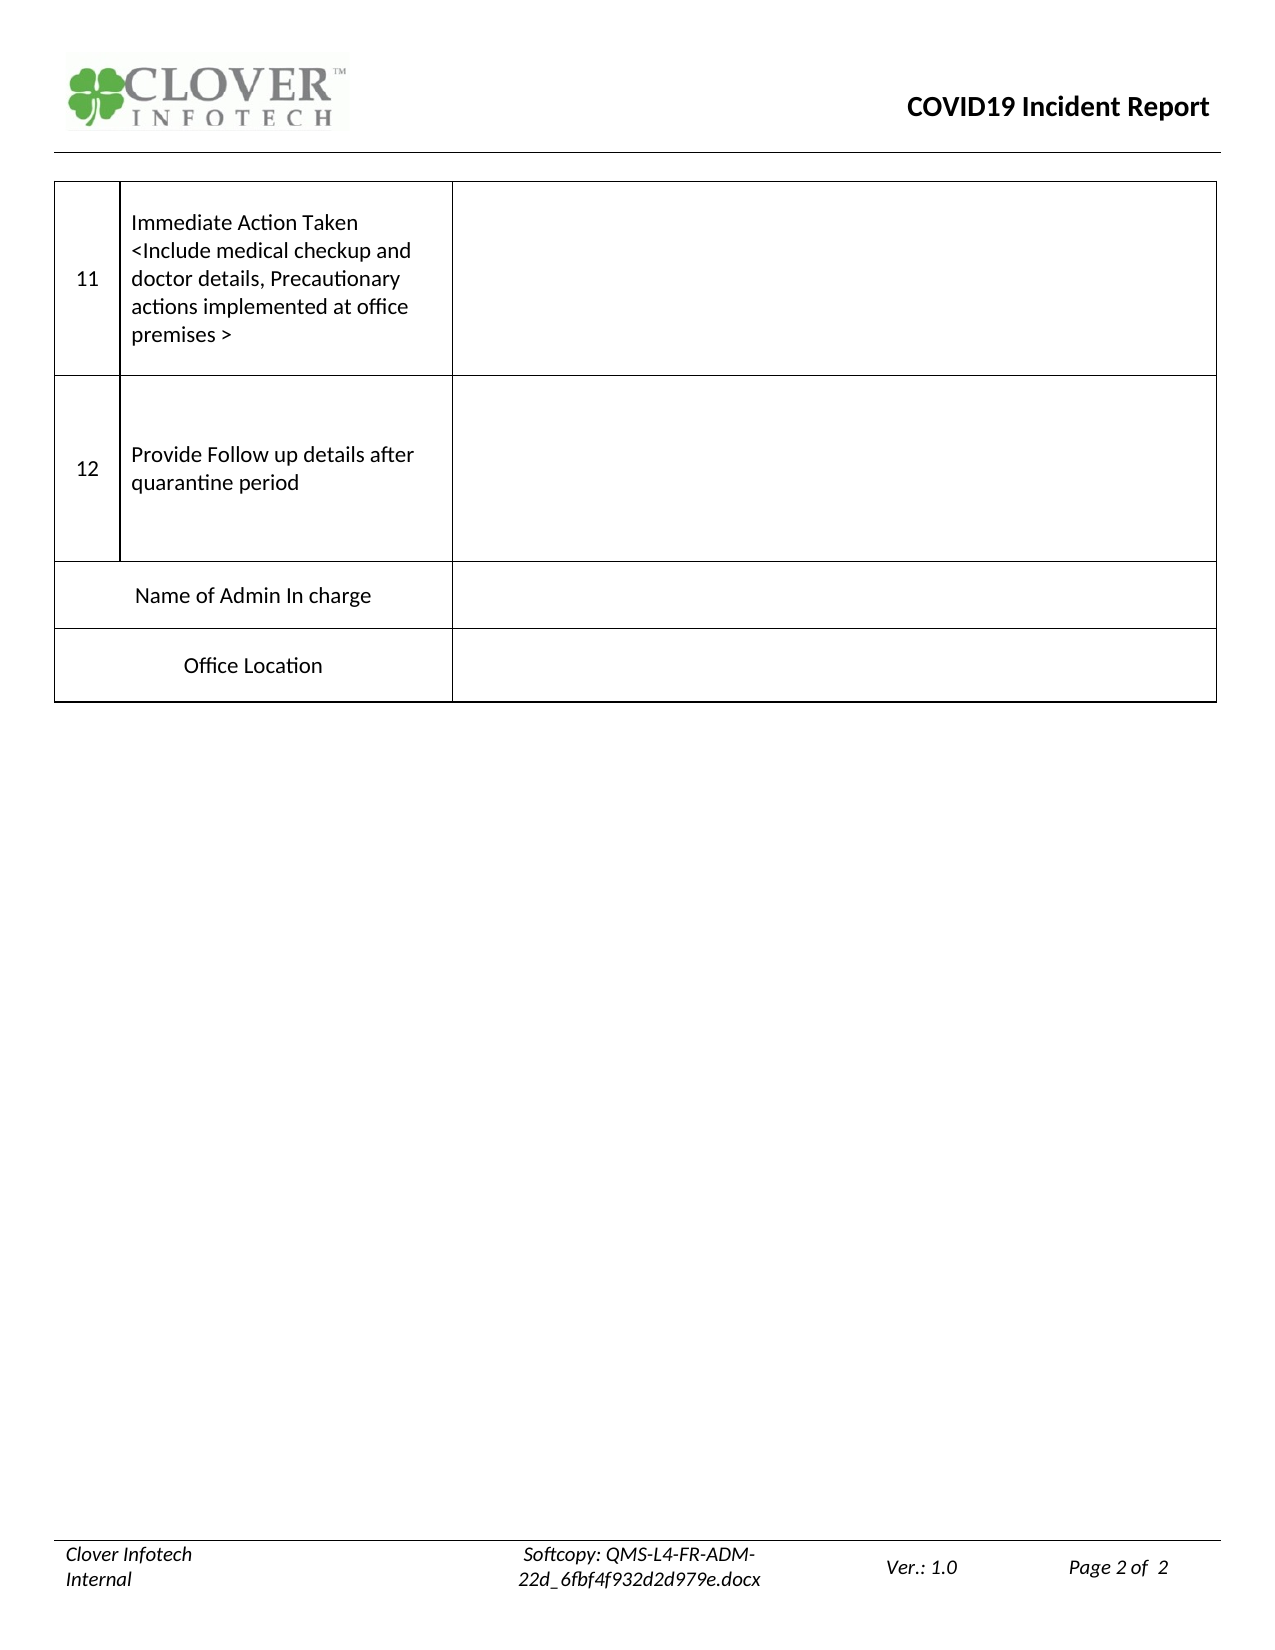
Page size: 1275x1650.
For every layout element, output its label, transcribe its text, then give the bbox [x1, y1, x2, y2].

table_cell Immediate Action Taken <Include medical checkup and doctor details, Precautionary actions implemented at office premises > [121, 182, 452, 374]
table_cell 12 [55, 376, 119, 561]
table_cell Name of Admin In charge [55, 562, 452, 627]
table_cell 11 [55, 182, 119, 374]
table_cell [453, 376, 1216, 561]
picture [65, 52, 350, 131]
table_cell [453, 562, 1216, 627]
table_cell Provide Follow up details after quarantine period [121, 376, 452, 561]
table_cell [453, 629, 1216, 701]
table_cell [453, 182, 1216, 374]
table_cell Office Location [55, 629, 452, 701]
